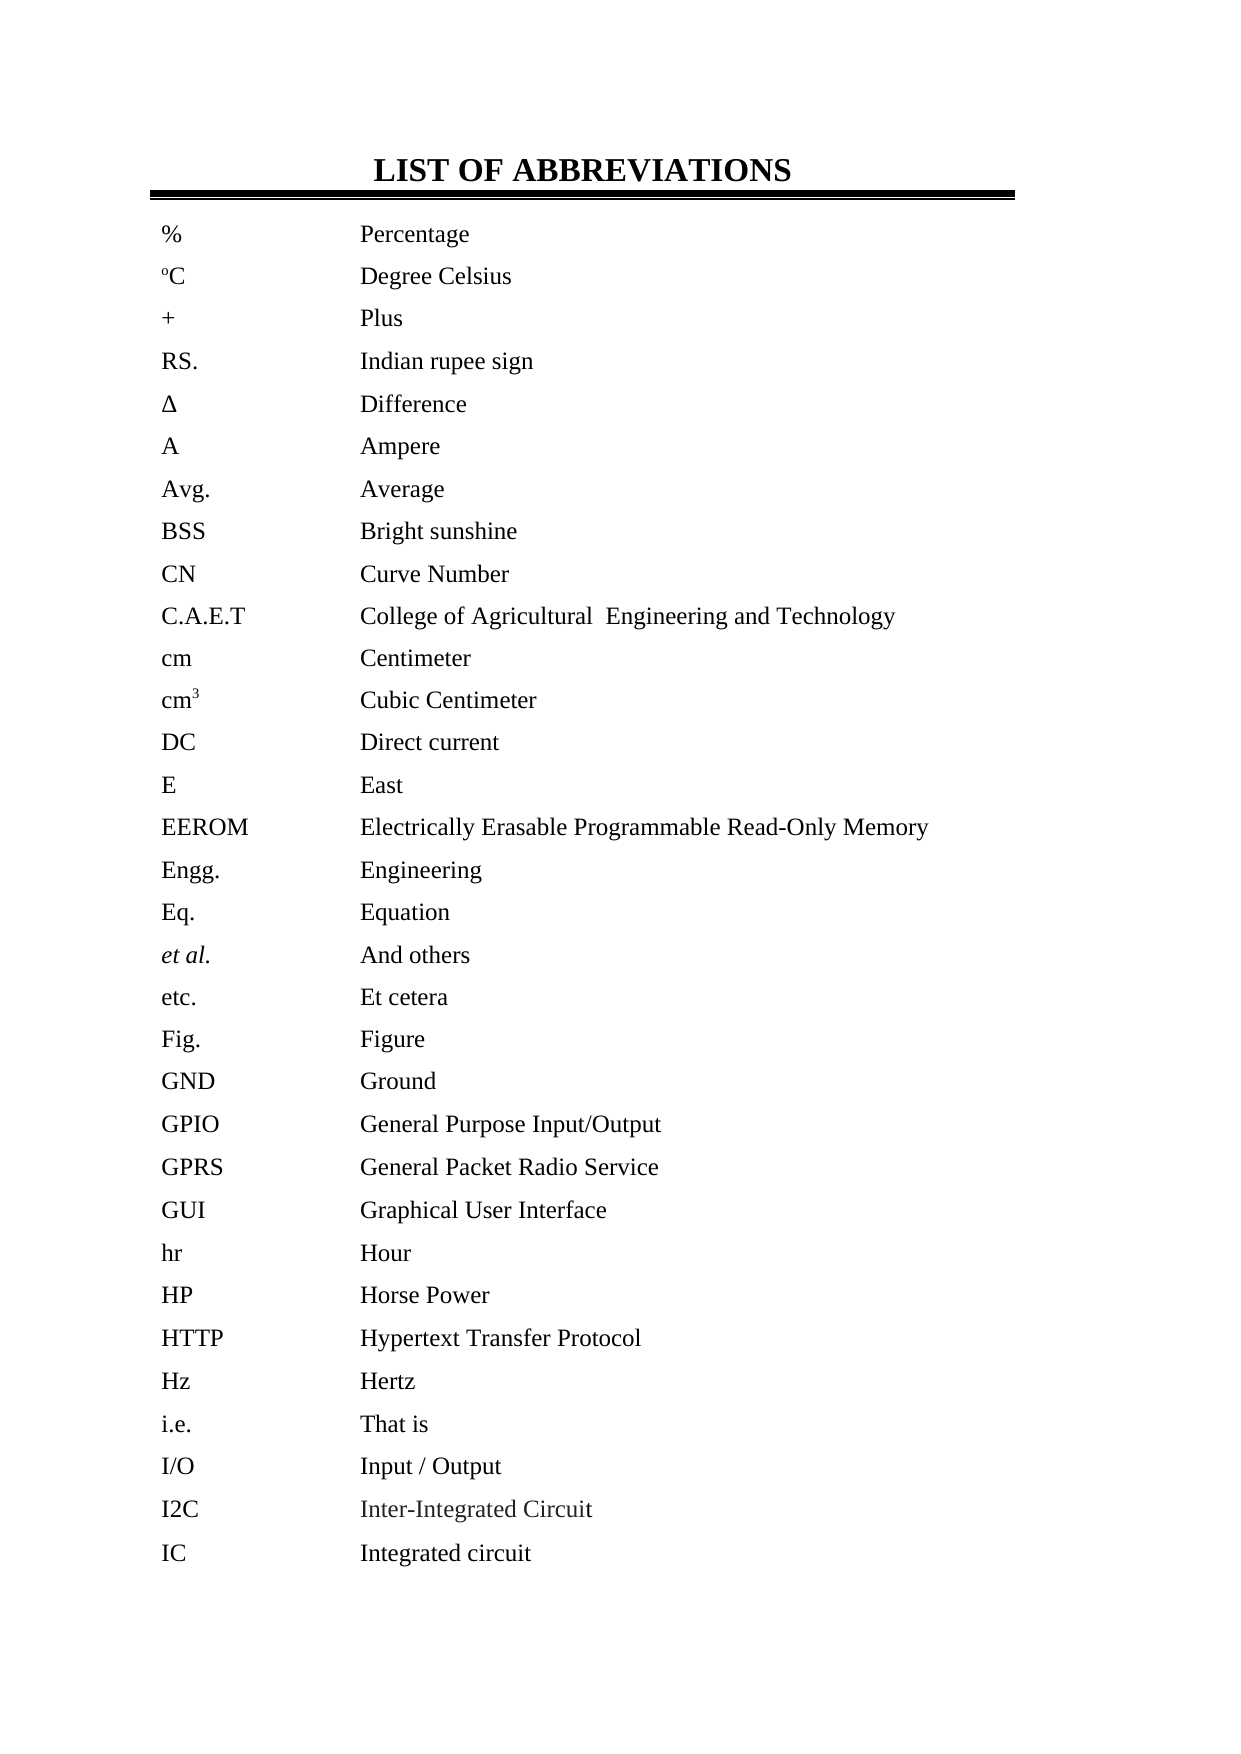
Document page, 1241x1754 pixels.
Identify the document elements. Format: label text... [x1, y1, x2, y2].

table_cell I/O I2C IC ICSP [150, 1451, 348, 1579]
table_cell Ground General Purpose Input/Output General Packet Radio Service Graphical User Interface Hour [349, 1066, 1015, 1280]
table_cell Input / Output Inter-Integrated Circuit Integrated circuit In-circuit Serial Programming [349, 1451, 1015, 1579]
table_cell GND GPIO GPRS GUI hr [150, 1066, 348, 1280]
table_cell Ampere Average [349, 431, 1015, 516]
table_header Percentage [349, 220, 1015, 261]
table_cell Eq. et al. [150, 897, 348, 982]
table_cell A Avg. [150, 431, 348, 516]
table_cell Et cetera [349, 982, 1015, 1024]
table_cell EEROM Engg. [150, 812, 348, 897]
table_cell oC [150, 261, 348, 303]
table_cell Electrically Erasable Programmable Read-Only Memory Engineering [349, 812, 1015, 897]
table_cell Figure [349, 1024, 1015, 1066]
table_cell cm3 [150, 685, 348, 727]
table_cell Direct current East [349, 727, 1015, 812]
table_cell College of Agricultural Engineering and Technology [349, 601, 1015, 643]
table_cell + RS. Δ [150, 303, 348, 431]
table_cell Plus Indian rupee sign Difference [349, 303, 1015, 431]
text LIST OF ABBREVIATIONS [150, 150, 1015, 190]
table_cell Horse Power Hypertext Transfer Protocol Hertz That is [349, 1280, 1015, 1451]
table_cell cm [150, 643, 348, 685]
table_header % [150, 220, 348, 261]
table_cell Bright sunshine Curve Number [349, 516, 1015, 601]
table_cell BSS CN [150, 516, 348, 601]
table_cell Centimeter [349, 643, 1015, 685]
table_cell Equation And others [349, 897, 1015, 982]
table_cell C.A.E.T [150, 601, 348, 643]
table_cell Cubic Centimeter [349, 685, 1015, 727]
table_cell Fig. [150, 1024, 348, 1066]
table_cell Degree Celsius [349, 261, 1015, 303]
table_cell HP HTTP Hz i.e. [150, 1280, 348, 1451]
table_cell DC E [150, 727, 348, 812]
table_cell etc. [150, 982, 348, 1024]
